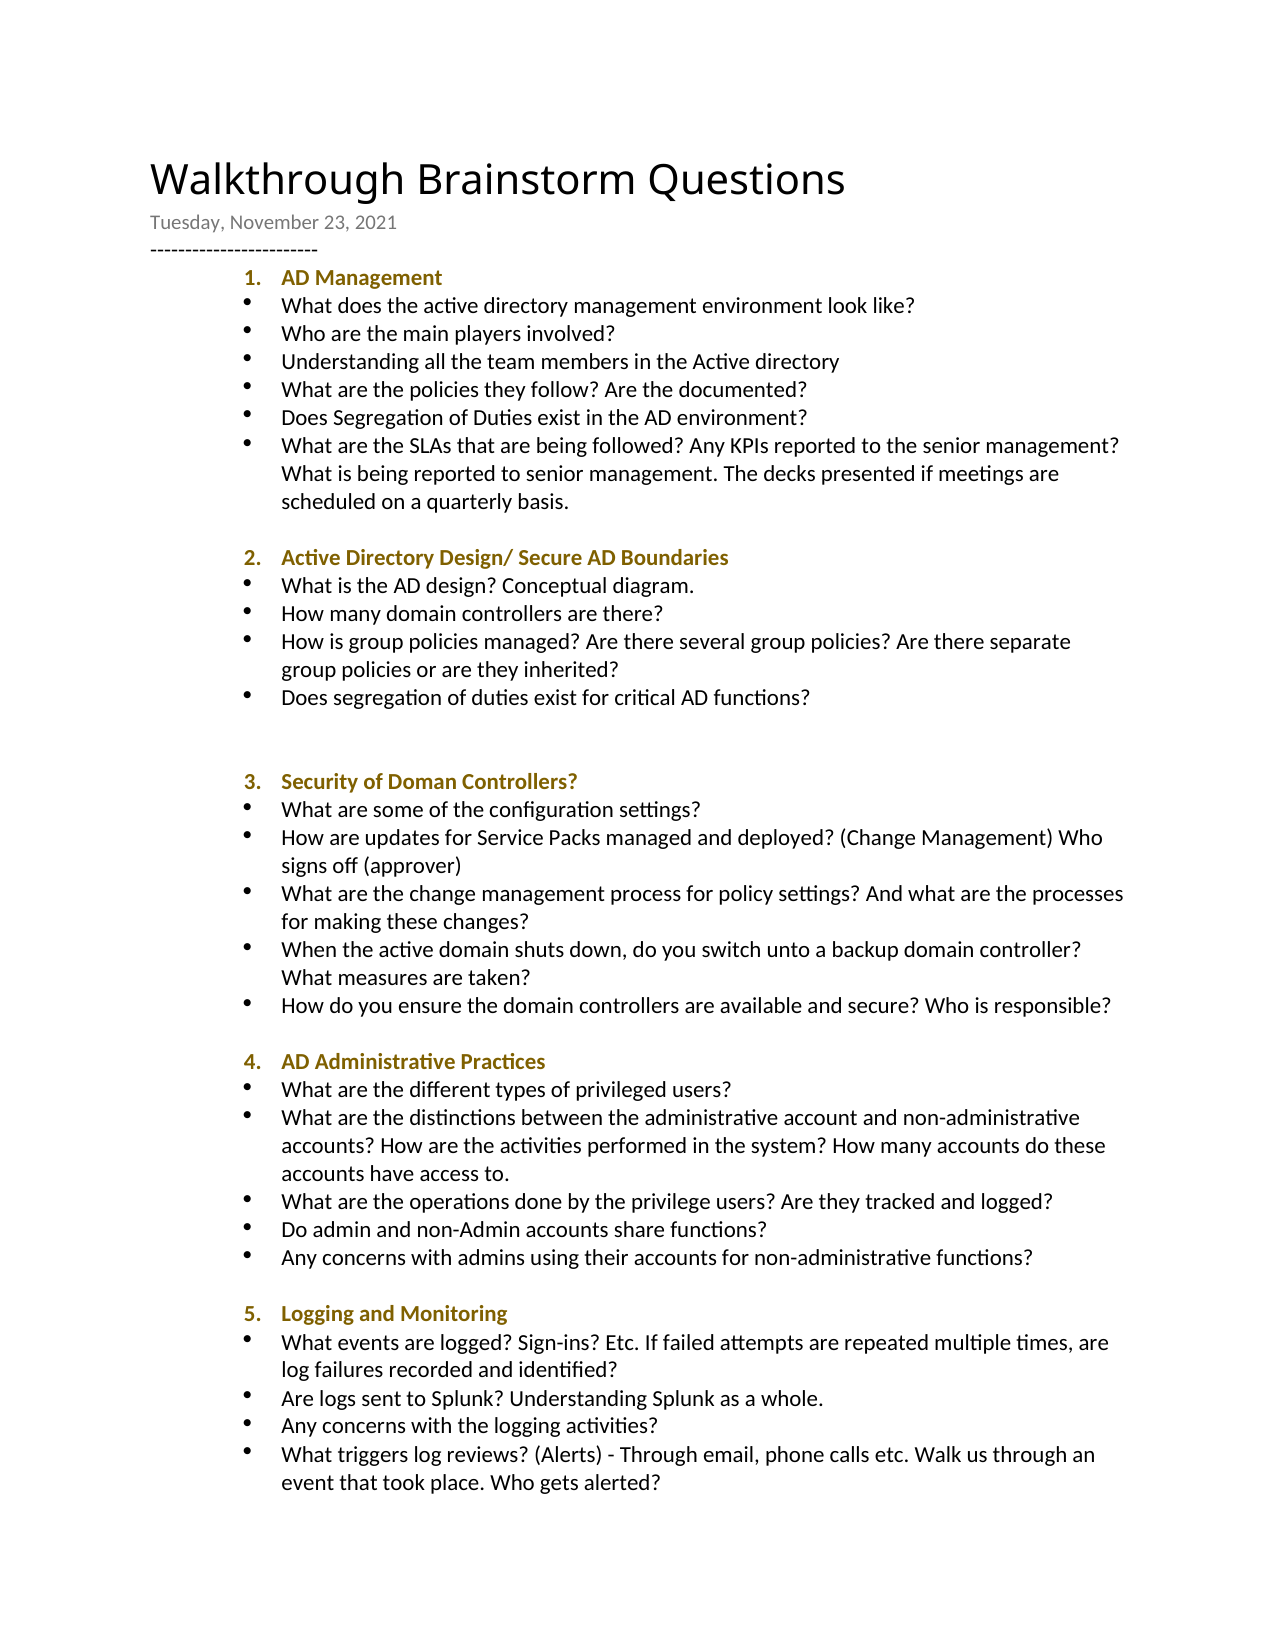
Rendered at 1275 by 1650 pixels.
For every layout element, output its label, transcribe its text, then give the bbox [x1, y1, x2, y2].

text Tuesday, November 23, 2021 [150, 207, 1125, 235]
list What does the active directory management environment look like? [244, 291, 1125, 319]
list Security of Doman Controllers? [244, 767, 1125, 795]
list When the active domain shuts down, do you switch unto a backup domain controller? What measures are taken? [244, 935, 1125, 991]
list What are the distinctions between the administrative account and non-administrative accounts? How are the activities performed in the system? How many accounts do these accounts have access to. [244, 1103, 1125, 1187]
list Any concerns with admins using their accounts for non-administrative functions? [244, 1243, 1125, 1272]
list Does Segregation of Duties exist in the AD environment? [244, 403, 1125, 431]
list What are the policies they follow? Are the documented? [244, 375, 1125, 403]
list What triggers log reviews? (Alerts) - Through email, phone calls etc. Walk us through an event that took place. Who gets alerted? [244, 1440, 1125, 1496]
list Logging and Monitoring [244, 1299, 1125, 1328]
list AD Administrative Practices [244, 1047, 1125, 1075]
list What are the change management process for policy settings? And what are the processes for making these changes? [244, 879, 1125, 935]
list What are the operations done by the privilege users? Are they tracked and logged? [244, 1187, 1125, 1216]
list How is group policies managed? Are there several group policies? Are there separate group policies or are they inherited? [244, 627, 1125, 683]
list Any concerns with the logging activities? [244, 1412, 1125, 1440]
list What are some of the configuration settings? [244, 795, 1125, 823]
list How are updates for Service Packs managed and deployed? (Change Management) Who signs off (approver) [244, 823, 1125, 879]
list Do admin and non-Admin accounts share functions? [244, 1216, 1125, 1243]
list How many domain controllers are there? [244, 599, 1125, 627]
list What are the SLAs that are being followed? Any KPIs reported to the senior management? What is being reported to senior management. The decks presented if meetings are scheduled on a quarterly basis. [244, 431, 1125, 515]
list Who are the main players involved? [244, 319, 1125, 347]
list Are logs sent to Splunk? Understanding Splunk as a whole. [244, 1384, 1125, 1412]
text Walkthrough Brainstorm Questions [150, 150, 1125, 207]
list What is the AD design? Conceptual diagram. [244, 571, 1125, 599]
list How do you ensure the domain controllers are available and secure? Who is responsible? [244, 991, 1125, 1019]
list Does segregation of duties exist for critical AD functions? [244, 683, 1125, 711]
list Active Directory Design/ Secure AD Boundaries [244, 543, 1125, 571]
text ------------------------ [150, 235, 1125, 263]
list What are the different types of privileged users? [244, 1075, 1125, 1103]
list Understanding all the team members in the Active directory [244, 347, 1125, 375]
list What events are logged? Sign-ins? Etc. If failed attempts are repeated multiple times, are log failures recorded and identified? [244, 1328, 1125, 1384]
list AD Management [244, 263, 1125, 291]
